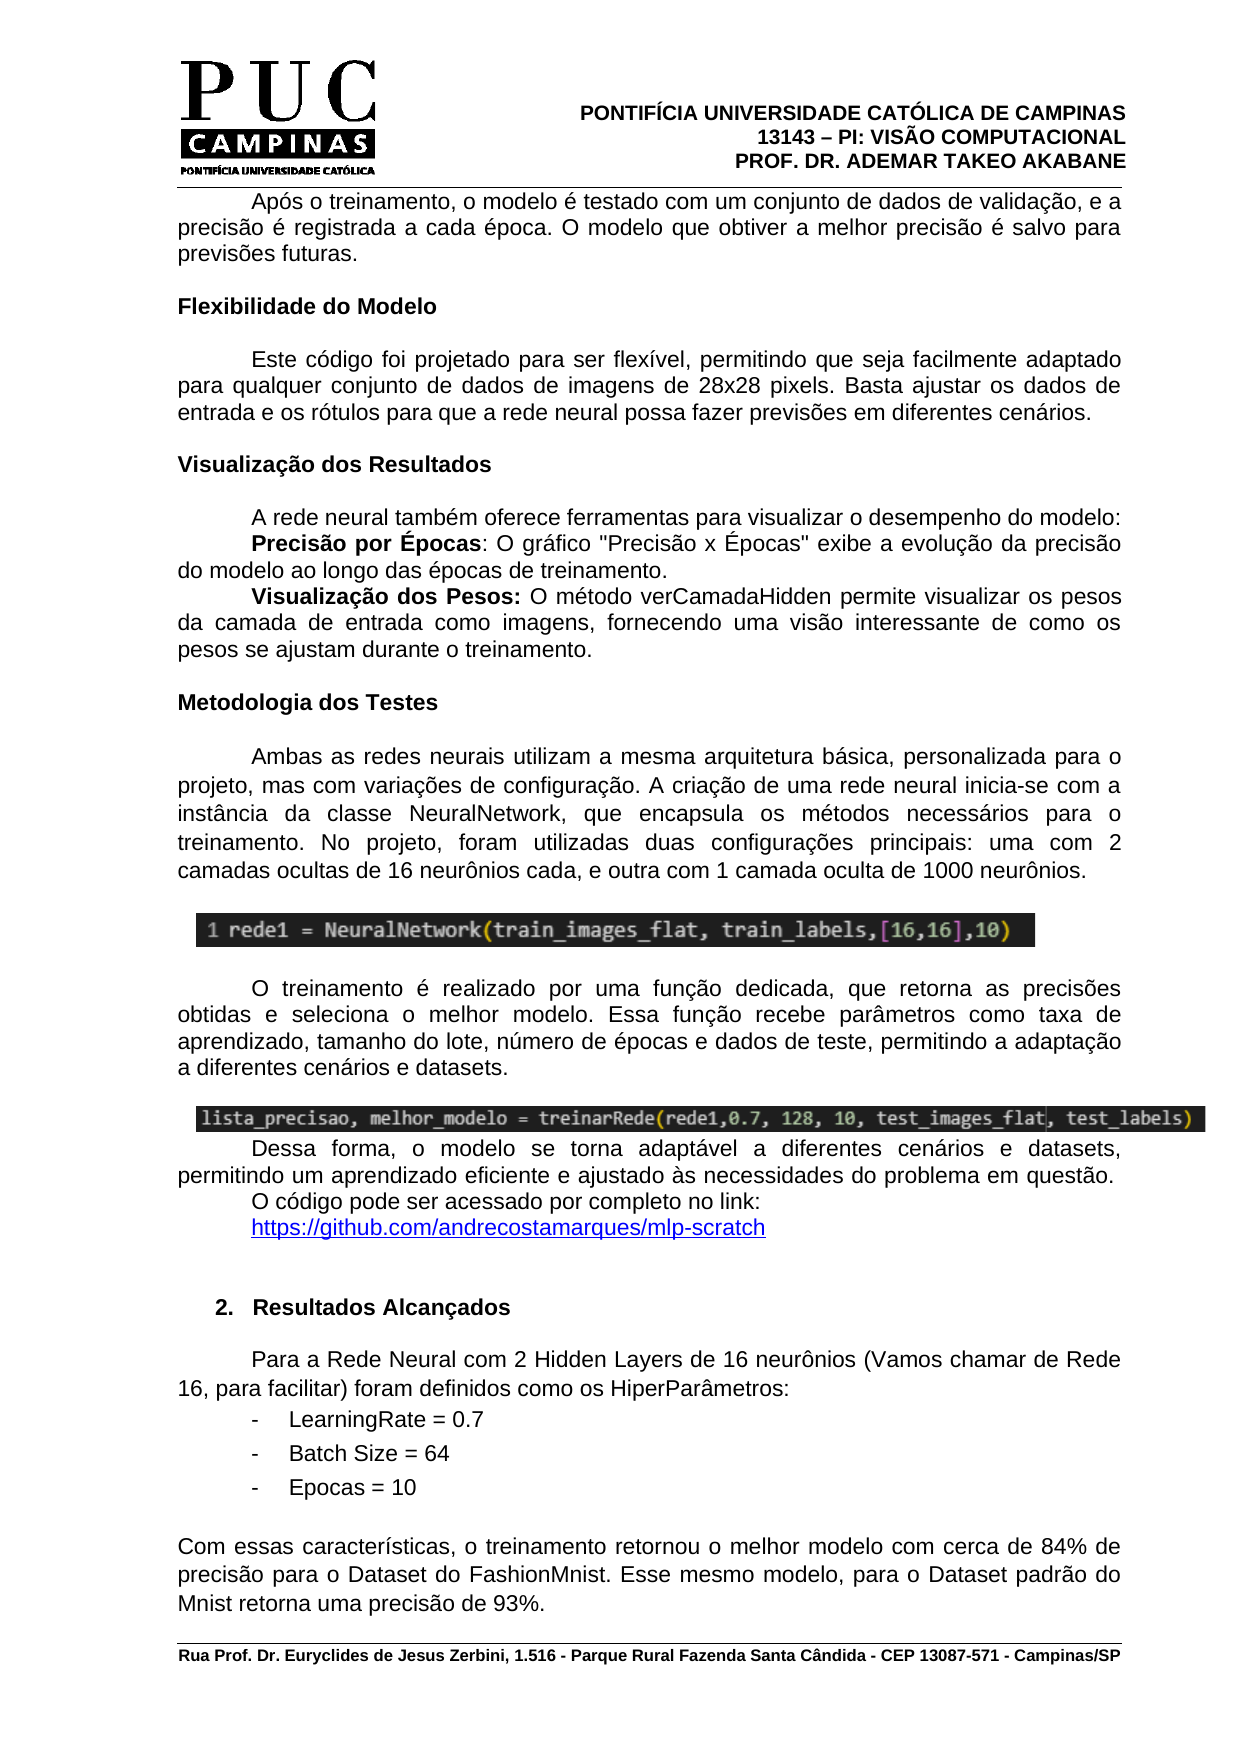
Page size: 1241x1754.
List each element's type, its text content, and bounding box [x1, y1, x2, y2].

list Resultados Alcançados [215, 1293, 1122, 1320]
list LearningRate = 0.7 [251, 1403, 1122, 1434]
list Batch Size = 64 [251, 1437, 1122, 1468]
text Flexibilidade do Modelo [177, 293, 1122, 319]
text Após o treinamento, o modelo é testado com um conjunto de dados de validação, e a precisão é registrada a cada época. O modelo que obtiver a melhor precisão é salvo para previsões futuras. [177, 188, 1122, 267]
text Dessa forma, o modelo se torna adaptável a diferentes cenários e datasets, permitindo um aprendizado eficiente e ajustado às necessidades do problema em questão. O código pode ser acessado por completo no link: [177, 1135, 1122, 1214]
text https://github.com/andrecostamarques/mlp-scratch [177, 1214, 1122, 1241]
text Visualização dos Resultados [177, 451, 1122, 478]
text Metodologia dos Testes [177, 688, 1122, 715]
text Com essas características, o treinamento retornou o melhor modelo com cerca de 84% de precisão para o Dataset do FashionMnist. Esse mesmo modelo, para o Dataset padrão do Mnist retorna uma precisão de 93%. [177, 1533, 1122, 1616]
list Epocas = 10 [251, 1471, 1122, 1502]
picture [180, 60, 376, 175]
text A rede neural também oferece ferramentas para visualizar o desempenho do modelo: [177, 504, 1122, 530]
text Precisão por Épocas: O gráfico "Precisão x Épocas" exibe a evolução da precisão do modelo ao longo das épocas de treinamento. [177, 530, 1122, 583]
text O treinamento é realizado por uma função dedicada, que retorna as precisões obtidas e seleciona o melhor modelo. Essa função recebe parâmetros como taxa de aprendizado, tamanho do lote, número de épocas e dados de teste, permitindo a adaptação a diferentes cenários e datasets. [177, 975, 1122, 1081]
text Ambas as redes neurais utilizam a mesma arquitetura básica, personalizada para o projeto, mas com variações de configuração. A criação de uma rede neural inicia-se com a instância da classe NeuralNetwork, que encapsula os métodos necessários para o treinamento. No projeto, foram utilizadas duas configurações principais: uma com 2 camadas ocultas de 16 neurônios cada, e outra com 1 camada oculta de 1000 neurônios. [177, 743, 1122, 883]
text Para a Rede Neural com 2 Hidden Layers de 16 neurônios (Vamos chamar de Rede 16, para facilitar) foram definidos como os HiperParâmetros: [177, 1346, 1122, 1401]
text Visualização dos Pesos: O método verCamadaHidden permite visualizar os pesos da camada de entrada como imagens, fornecendo uma visão interessante de como os pesos se ajustam durante o treinamento. [177, 583, 1122, 662]
text Este código foi projetado para ser flexível, permitindo que seja facilmente adaptado para qualquer conjunto de dados de imagens de 28x28 pixels. Basta ajustar os dados de entrada e os rótulos para que a rede neural possa fazer previsões em diferentes cenários. [177, 346, 1122, 425]
